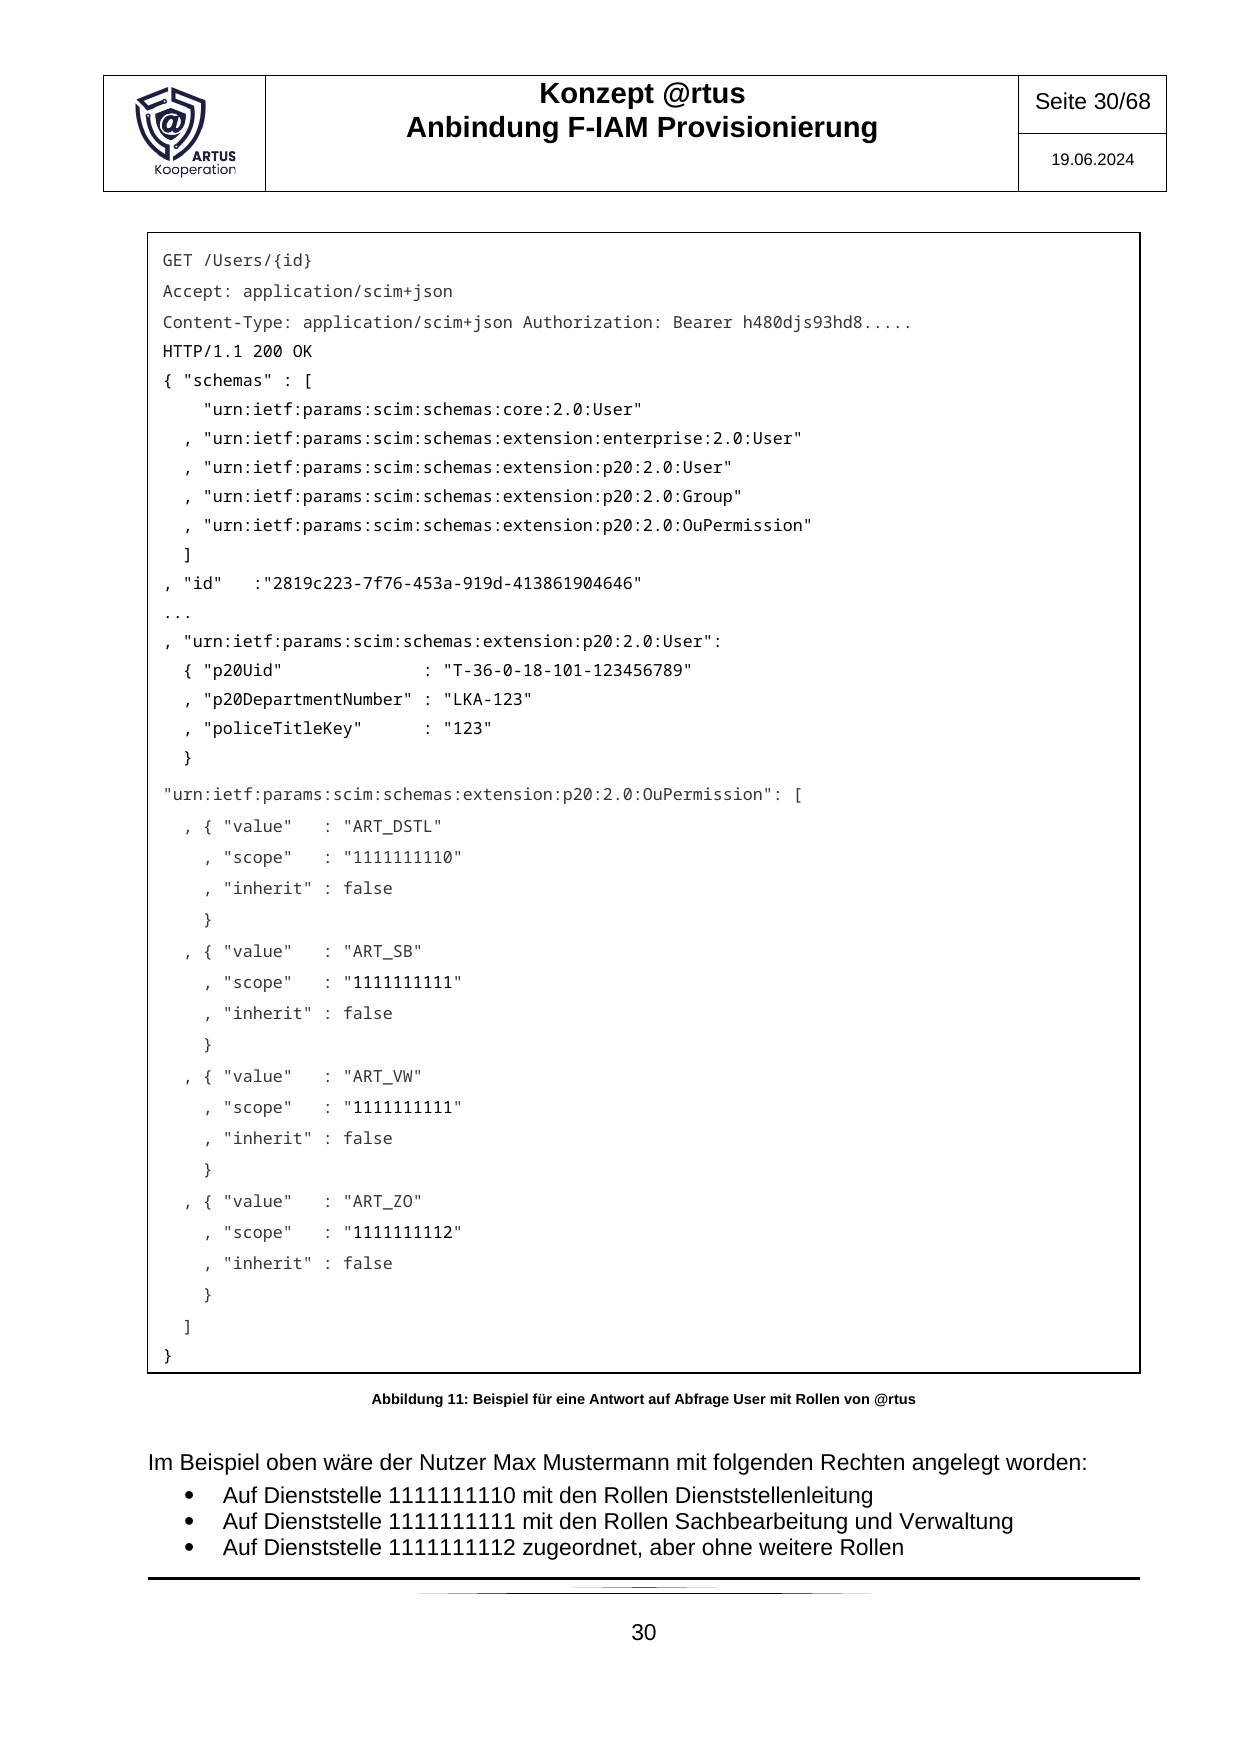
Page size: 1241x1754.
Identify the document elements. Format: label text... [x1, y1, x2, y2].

list Auf Dienststelle 1111111110 mit den Rollen Dienststellenleitung [185, 1482, 1140, 1508]
list Auf Dienststelle 1111111112 zugeordnet, aber ohne weitere Rollen [185, 1534, 1140, 1561]
picture [133, 85, 236, 178]
text Im Beispiel oben wäre der Nutzer Max Mustermann mit folgenden Rechten angelegt worden: [148, 1449, 1140, 1475]
list Auf Dienststelle 1111111111 mit den Rollen Sachbearbeitung und Verwaltung [185, 1508, 1140, 1534]
